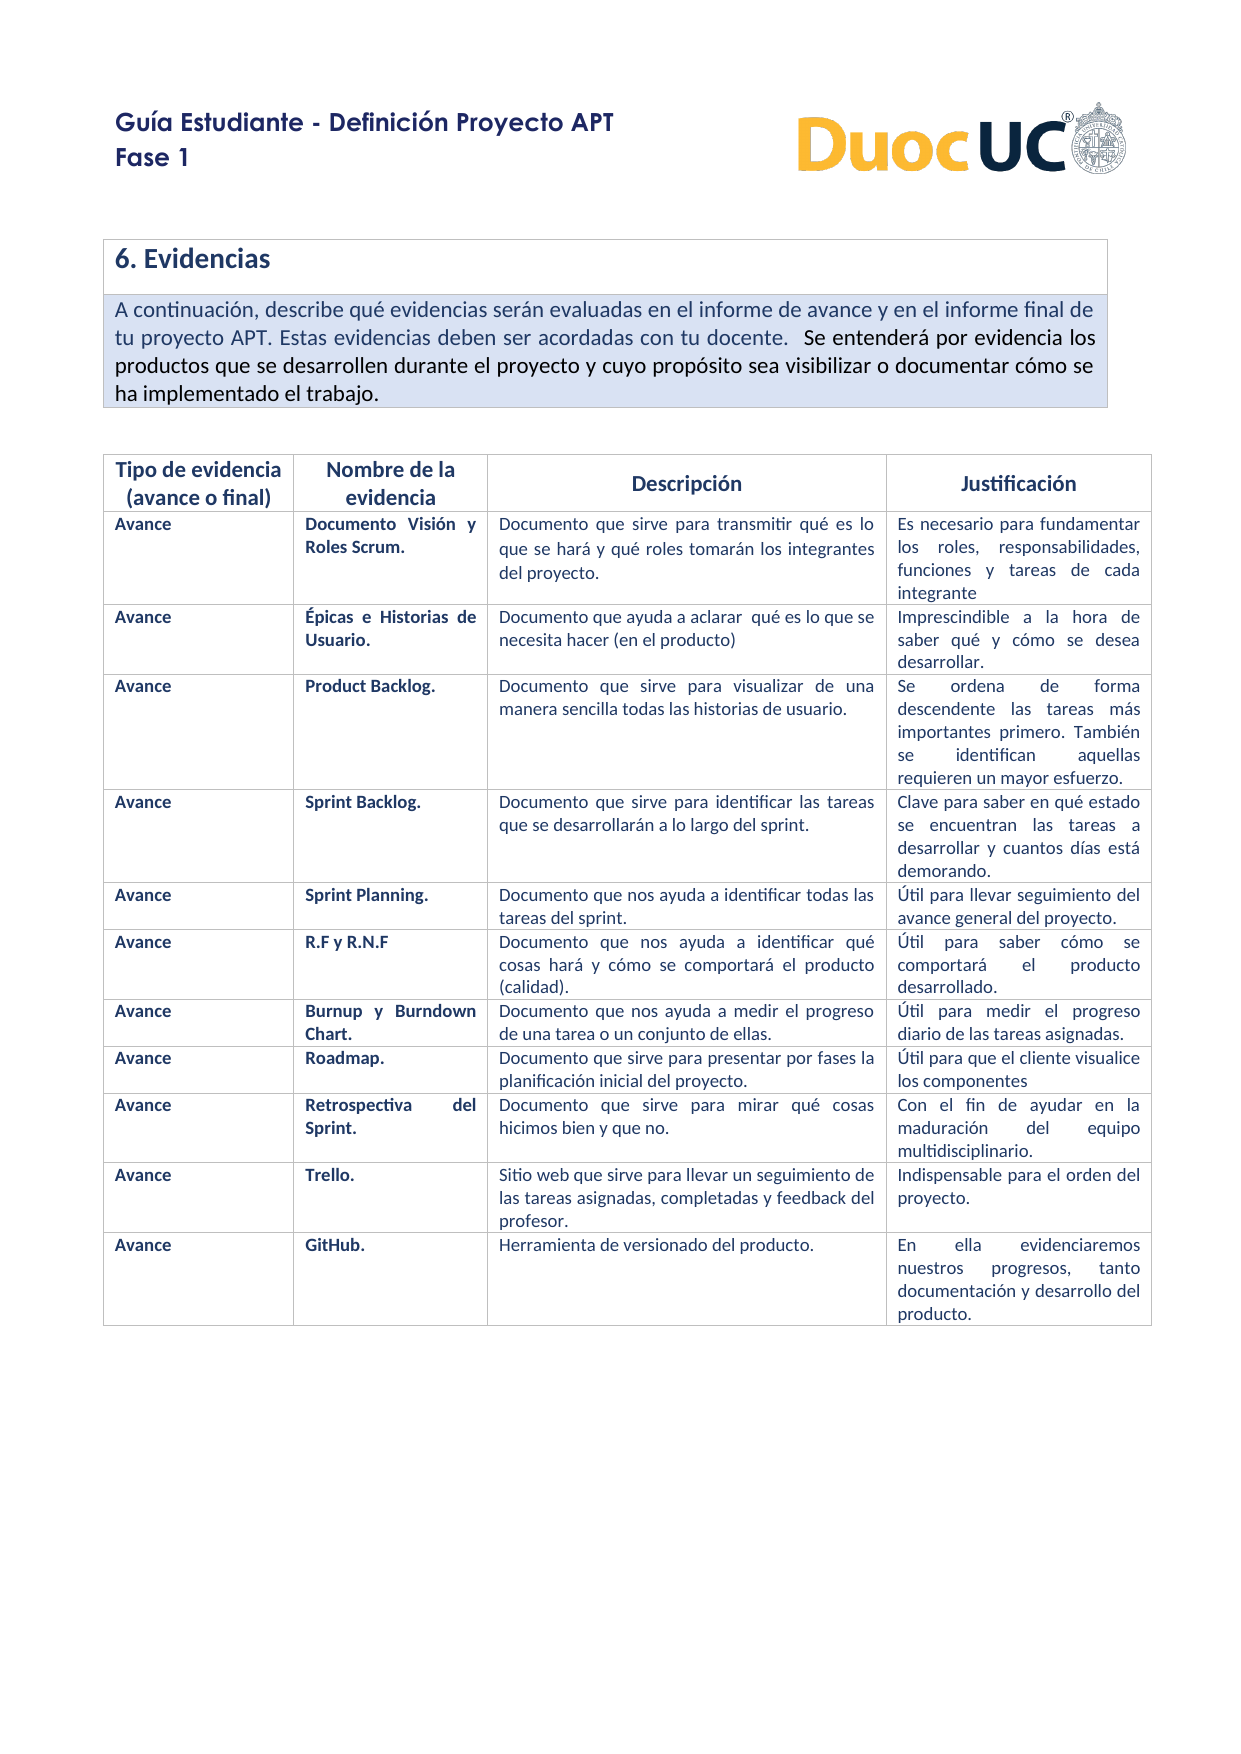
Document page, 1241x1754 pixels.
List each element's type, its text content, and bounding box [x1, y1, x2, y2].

table_header Descripción [488, 455, 886, 511]
table_cell Avance [104, 512, 293, 604]
table_cell Documento que sirve para visualizar de una manera sencilla todas las historias de usuario. [488, 675, 886, 789]
table_cell Avance [104, 883, 293, 929]
table_cell Avance [104, 1047, 293, 1092]
table_header Nombre de la evidencia [294, 455, 487, 511]
table_cell Avance [104, 1163, 293, 1232]
table_cell Herramienta de versionado del producto. [488, 1233, 886, 1325]
table_cell Documento que sirve para presentar por fases la planificación inicial del proyecto. [488, 1047, 886, 1092]
table_cell Útil para llevar seguimiento del avance general del proyecto. [887, 883, 1151, 929]
table_cell Documento que nos ayuda a medir el progreso de una tarea o un conjunto de ellas. [488, 1000, 886, 1046]
table_cell Es necesario para fundamentar los roles, responsabilidades, funciones y tareas de cada integrante [887, 512, 1151, 604]
table_cell GitHub. [294, 1233, 487, 1325]
table_cell Documento que sirve para mirar qué cosas hicimos bien y que no. [488, 1094, 886, 1162]
table_cell Avance [104, 790, 293, 882]
table_cell Avance [104, 1233, 293, 1325]
table_cell Product Backlog. [294, 675, 487, 789]
table_cell Burnup y Burndown Chart. [294, 1000, 487, 1046]
picture [798, 102, 1126, 174]
table_cell Sitio web que sirve para llevar un seguimiento de las tareas asignadas, completadas y feedback del profesor. [488, 1163, 886, 1232]
table_cell Documento que sirve para transmitir qué es lo que se hará y qué roles tomarán los integrantes del proyecto. [488, 512, 886, 604]
table_header Tipo de evidencia (avance o final) [104, 455, 293, 511]
table_cell Documento que ayuda a aclarar qué es lo que se necesita hacer (en el producto) [488, 605, 886, 674]
table_cell Avance [104, 675, 293, 789]
table_cell Documento Visión y Roles Scrum. [294, 512, 487, 604]
table_cell Imprescindible a la hora de saber qué y cómo se desea desarrollar. [887, 605, 1151, 674]
table_cell Con el fin de ayudar en la maduración del equipo multidisciplinario. [887, 1094, 1151, 1162]
table_cell Sprint Backlog. [294, 790, 487, 882]
table_cell En ella evidenciaremos nuestros progresos, tanto documentación y desarrollo del producto. [887, 1233, 1151, 1325]
table_cell R.F y R.N.F [294, 930, 487, 999]
table_header 6. Evidencias [104, 240, 1107, 294]
table_cell Útil para saber cómo se comportará el producto desarrollado. [887, 930, 1151, 999]
table_cell Avance [104, 930, 293, 999]
table_cell A continuación, describe qué evidencias serán evaluadas en el informe de avance y en el informe final de tu proyecto APT. Estas evidencias deben ser acordadas con tu docente. Se entenderá por evidencia los productos que se desarrollen durante el proyecto y cuyo propósito sea visibilizar o documentar cómo se ha implementado el trabajo. [104, 295, 1107, 407]
table_cell Documento que nos ayuda a identificar qué cosas hará y cómo se comportará el producto (calidad). [488, 930, 886, 999]
table_cell Avance [104, 1094, 293, 1162]
table_cell Documento que sirve para identificar las tareas que se desarrollarán a lo largo del sprint. [488, 790, 886, 882]
table_cell Avance [104, 1000, 293, 1046]
table_cell Indispensable para el orden del proyecto. [887, 1163, 1151, 1232]
table_cell Retrospectiva del Sprint. [294, 1094, 487, 1162]
table_header Justificación [887, 455, 1151, 511]
table_cell Épicas e Historias de Usuario. [294, 605, 487, 674]
table_cell Se ordena de forma descendente las tareas más importantes primero. También se identifican aquellas requieren un mayor esfuerzo. [887, 675, 1151, 789]
table_cell Documento que nos ayuda a identificar todas las tareas del sprint. [488, 883, 886, 929]
table_cell Útil para medir el progreso diario de las tareas asignadas. [887, 1000, 1151, 1046]
table_cell Roadmap. [294, 1047, 487, 1092]
table_cell Trello. [294, 1163, 487, 1232]
table_cell Clave para saber en qué estado se encuentran las tareas a desarrollar y cuantos días está demorando. [887, 790, 1151, 882]
table_cell Avance [104, 605, 293, 674]
table_cell Sprint Planning. [294, 883, 487, 929]
table_cell Útil para que el cliente visualice los componentes [887, 1047, 1151, 1092]
